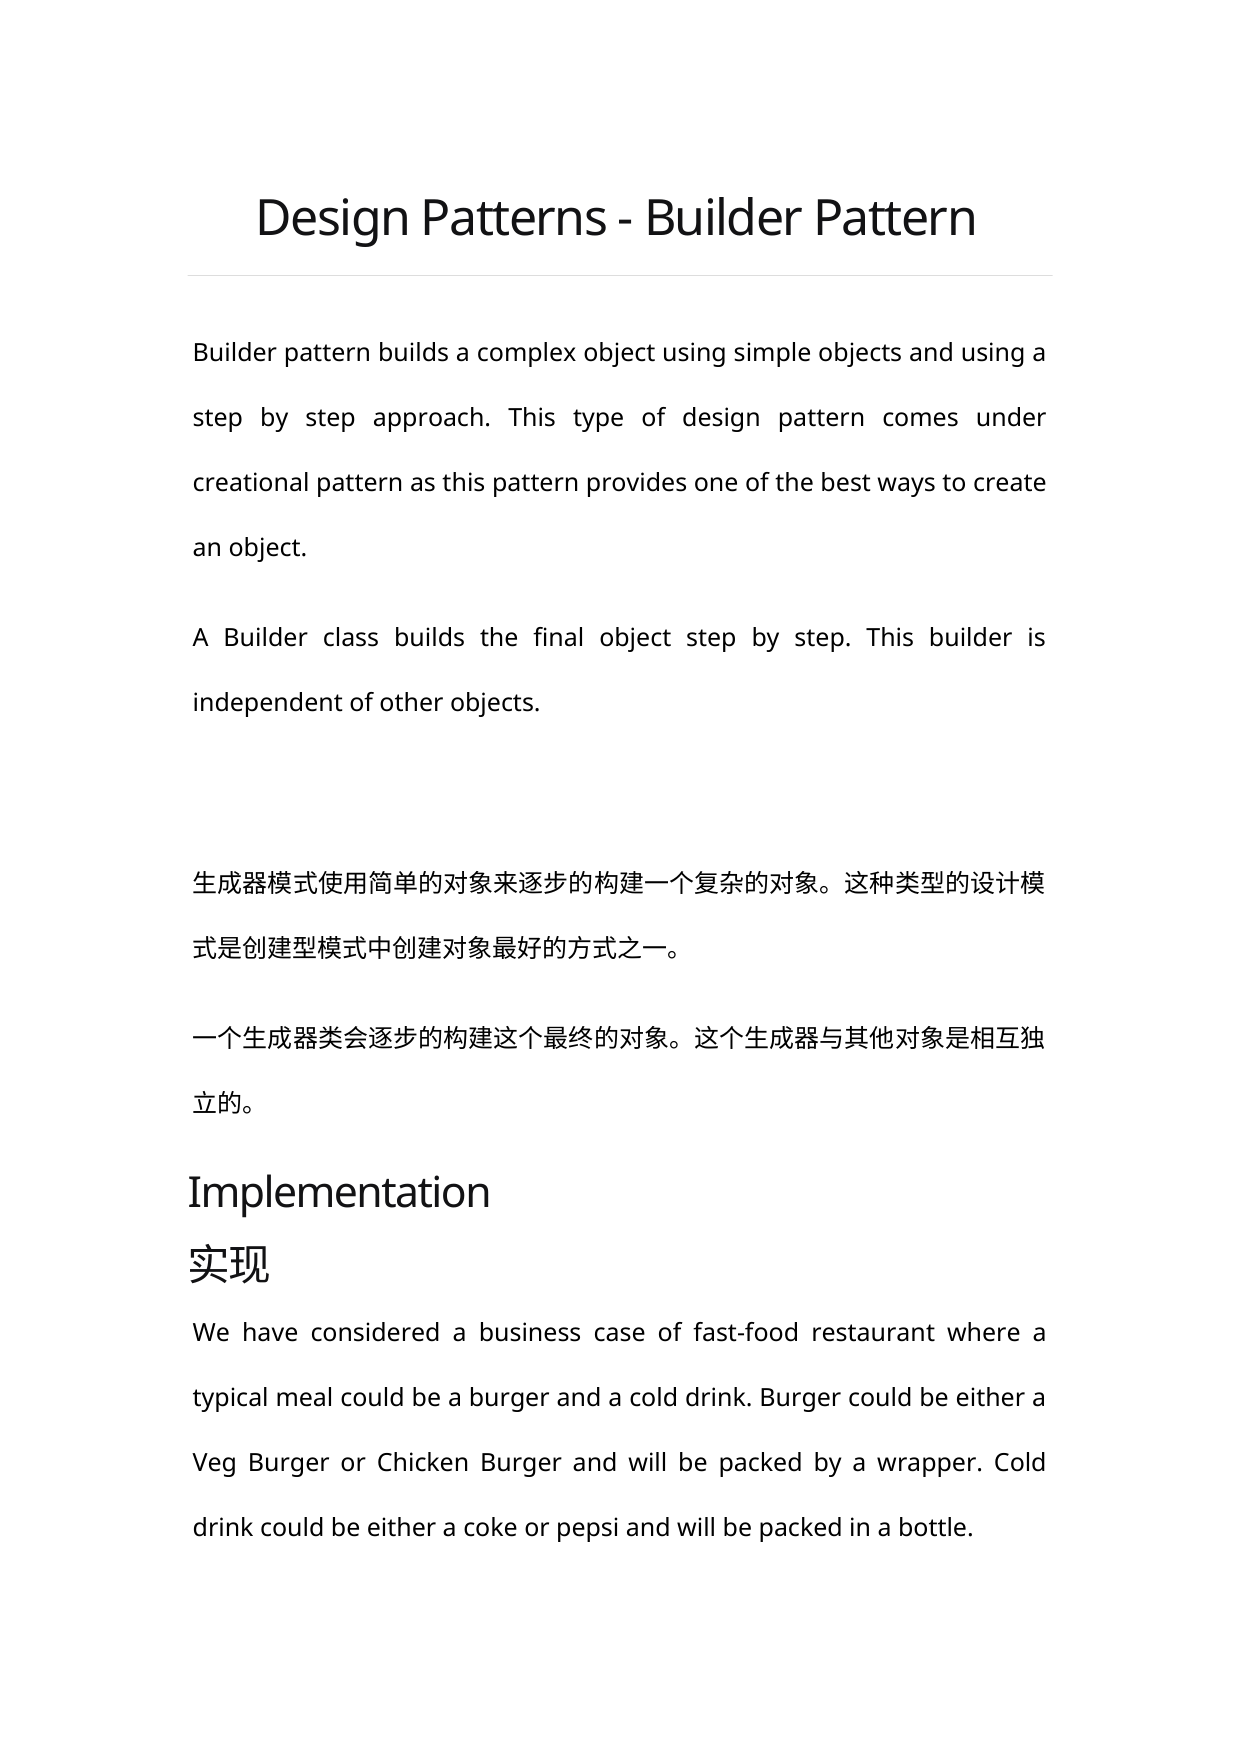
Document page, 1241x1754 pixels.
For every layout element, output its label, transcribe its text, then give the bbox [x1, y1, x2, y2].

text 实现 [187, 1229, 1048, 1294]
text Builder pattern builds a complex object using simple objects and using a step by step approach. This type of design pattern comes under creational pattern as this pattern provides one of the best ways to create an object. [192, 319, 1048, 579]
text Implementation [187, 1159, 1048, 1224]
text 生成器模式使用简单的对象来逐步的构建一个复杂的对象。这种类型的设计模式是创建型模式中创建对象最好的方式之一。 [192, 849, 1048, 979]
text A Builder class builds the final object step by step. This builder is independent of other objects. [192, 604, 1048, 734]
text Design Patterns - Builder Pattern [187, 167, 1048, 264]
text 一个生成器类会逐步的构建这个最终的对象。这个生成器与其他对象是相互独立的。 [192, 1004, 1048, 1134]
text We have considered a business case of fast-food restaurant where a typical meal could be a burger and a cold drink. Burger could be either a Veg Burger or Chicken Burger and will be packed by a wrapper. Cold drink could be either a coke or pepsi and will be packed in a bottle. [192, 1299, 1048, 1559]
